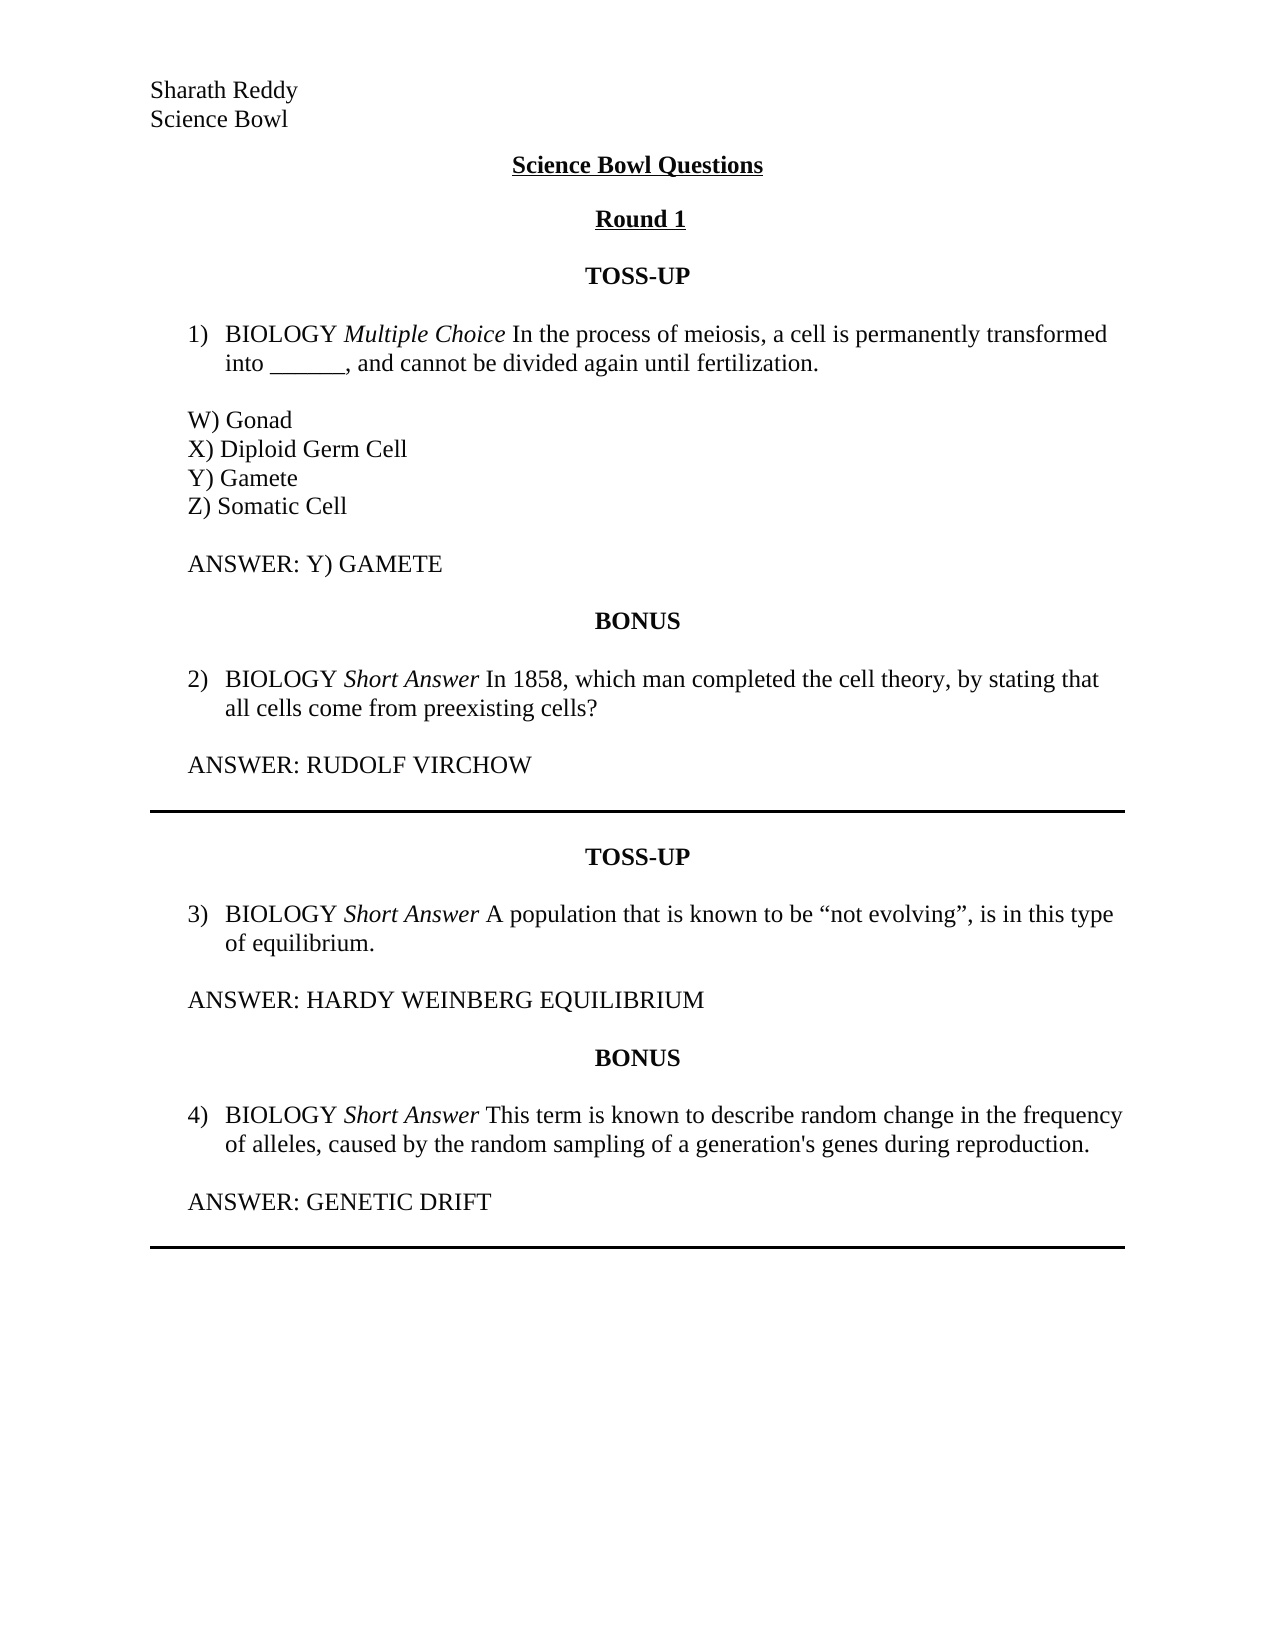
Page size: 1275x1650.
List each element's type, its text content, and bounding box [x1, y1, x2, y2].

text Z) Somatic Cell [150, 491, 1125, 520]
list BIOLOGY Short Answer In 1858, which man completed the cell theory, by stating that all cells come from preexisting cells? [187, 664, 1125, 721]
text TOSS-UP [150, 261, 1125, 290]
text ANSWER: Y) GAMETE [150, 549, 1125, 578]
list BIOLOGY Short Answer This term is known to describe random change in the frequency of alleles, caused by the random sampling of a generation's genes during reproduction. [187, 1100, 1125, 1158]
list BIOLOGY Multiple Choice In the process of meiosis, a cell is permanently transformed into ______, and cannot be divided again until fertilization. [187, 319, 1125, 376]
text ANSWER: HARDY WEINBERG EQUILIBRIUM [150, 985, 1125, 1014]
text X) Diploid Germ Cell [150, 434, 1125, 463]
text W) Gonad [150, 405, 1125, 434]
text BONUS [150, 606, 1125, 635]
text Round 1 [150, 204, 1125, 233]
text TOSS-UP [150, 842, 1125, 870]
list BIOLOGY Short Answer A population that is known to be “not evolving”, is in this type of equilibrium. [187, 899, 1125, 957]
text ANSWER: RUDOLF VIRCHOW [150, 750, 1125, 779]
text ANSWER: GENETIC DRIFT [150, 1187, 1125, 1215]
text Science Bowl Questions [150, 150, 1125, 179]
text BONUS [150, 1043, 1125, 1072]
text Y) Gamete [150, 463, 1125, 491]
